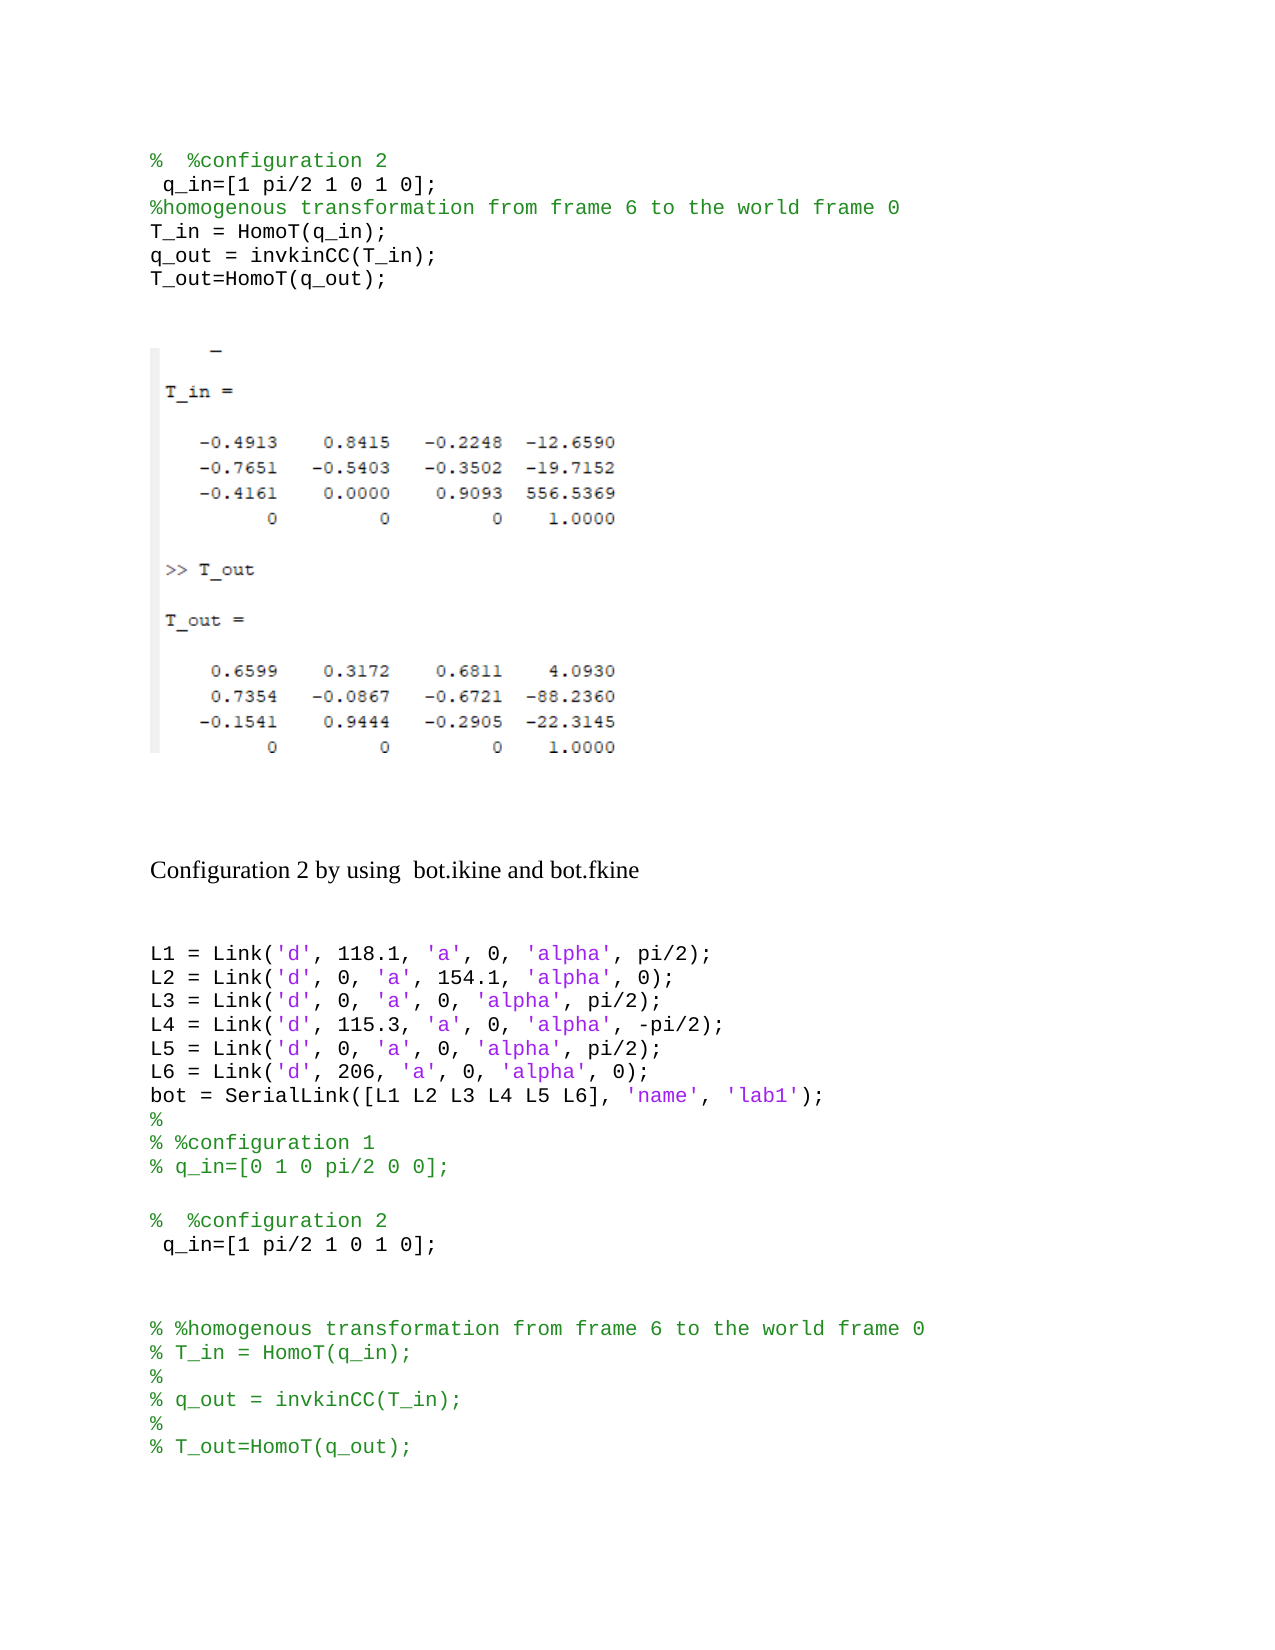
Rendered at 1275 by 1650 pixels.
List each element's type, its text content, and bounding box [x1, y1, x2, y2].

text L3 = Link('d', 0, 'a', 0, 'alpha', pi/2); [150, 990, 1125, 1014]
text % [150, 1108, 1125, 1132]
text % %configuration 2 [150, 150, 1125, 174]
text % q_in=[0 1 0 pi/2 0 0]; [150, 1156, 1125, 1179]
text % T_out=HomoT(q_out); [150, 1437, 1125, 1460]
text q_out = invkinCC(T_in); [150, 244, 1125, 268]
text L1 = Link('d', 118.1, 'a', 0, 'alpha', pi/2); [150, 943, 1125, 967]
text % %configuration 2 [150, 1210, 1125, 1234]
text % q_out = invkinCC(T_in); [150, 1389, 1125, 1413]
picture [150, 348, 658, 753]
text q_in=[1 pi/2 1 0 1 0]; [150, 1234, 1125, 1257]
text q_in=[1 pi/2 1 0 1 0]; [150, 174, 1125, 197]
text % [150, 1366, 1125, 1389]
text % %configuration 1 [150, 1132, 1125, 1156]
text L4 = Link('d', 115.3, 'a', 0, 'alpha', -pi/2); [150, 1014, 1125, 1038]
text %homogenous transformation from frame 6 to the world frame 0 [150, 197, 1125, 221]
text % %homogenous transformation from frame 6 to the world frame 0 [150, 1318, 1125, 1342]
text Configuration 2 by using bot.ikine and bot.fkine [150, 849, 1125, 884]
text T_in = HomoT(q_in); [150, 221, 1125, 244]
text % T_in = HomoT(q_in); [150, 1342, 1125, 1366]
text L5 = Link('d', 0, 'a', 0, 'alpha', pi/2); [150, 1038, 1125, 1061]
text bot = SerialLink([L1 L2 L3 L4 L5 L6], 'name', 'lab1'); [150, 1085, 1125, 1108]
text % [150, 1413, 1125, 1437]
text T_out=HomoT(q_out); [150, 268, 1125, 292]
text L2 = Link('d', 0, 'a', 154.1, 'alpha', 0); [150, 967, 1125, 990]
text L6 = Link('d', 206, 'a', 0, 'alpha', 0); [150, 1061, 1125, 1085]
